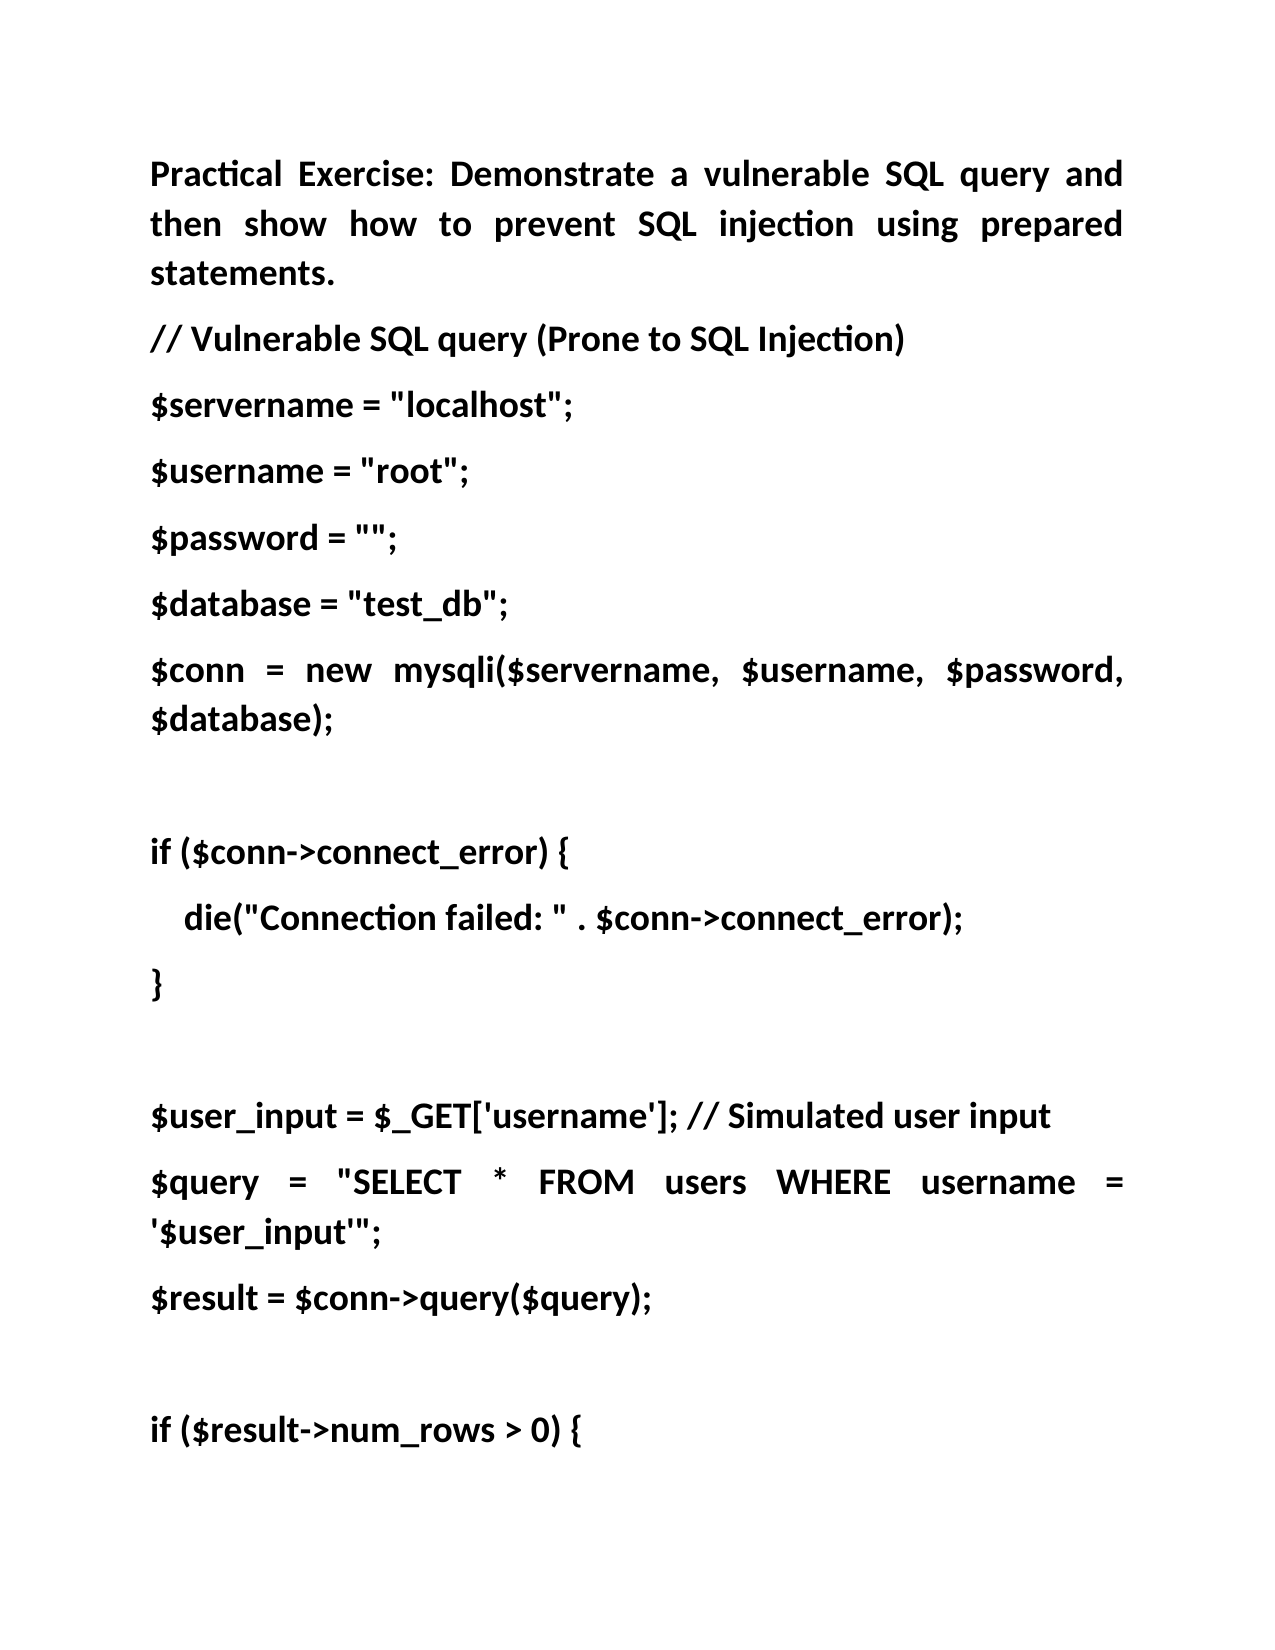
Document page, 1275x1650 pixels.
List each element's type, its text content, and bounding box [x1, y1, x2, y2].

text if ($result->num_rows > 0) { [150, 1406, 1125, 1452]
text $conn = new mysqli($servername, $username, $password, $database); [150, 646, 1125, 741]
text $servername = "localhost"; [150, 381, 1125, 427]
text $database = "test_db"; [150, 580, 1125, 626]
text $user_input = $_GET['username']; // Simulated user input [150, 1092, 1125, 1138]
text } [150, 960, 1125, 1006]
text if ($conn->connect_error) { [150, 828, 1125, 873]
text // Vulnerable SQL query (Prone to SQL Injection) [150, 315, 1125, 361]
text $query = "SELECT * FROM users WHERE username = '$user_input'"; [150, 1158, 1125, 1254]
text $password = ""; [150, 513, 1125, 559]
text die("Connection failed: " . $conn->connect_error); [150, 894, 1125, 939]
text $username = "root"; [150, 447, 1125, 493]
text Practical Exercise: Demonstrate a vulnerable SQL query and then show how to prevent SQL injection using prepared statements. [150, 150, 1125, 295]
text $result = $conn->query($query); [150, 1274, 1125, 1320]
